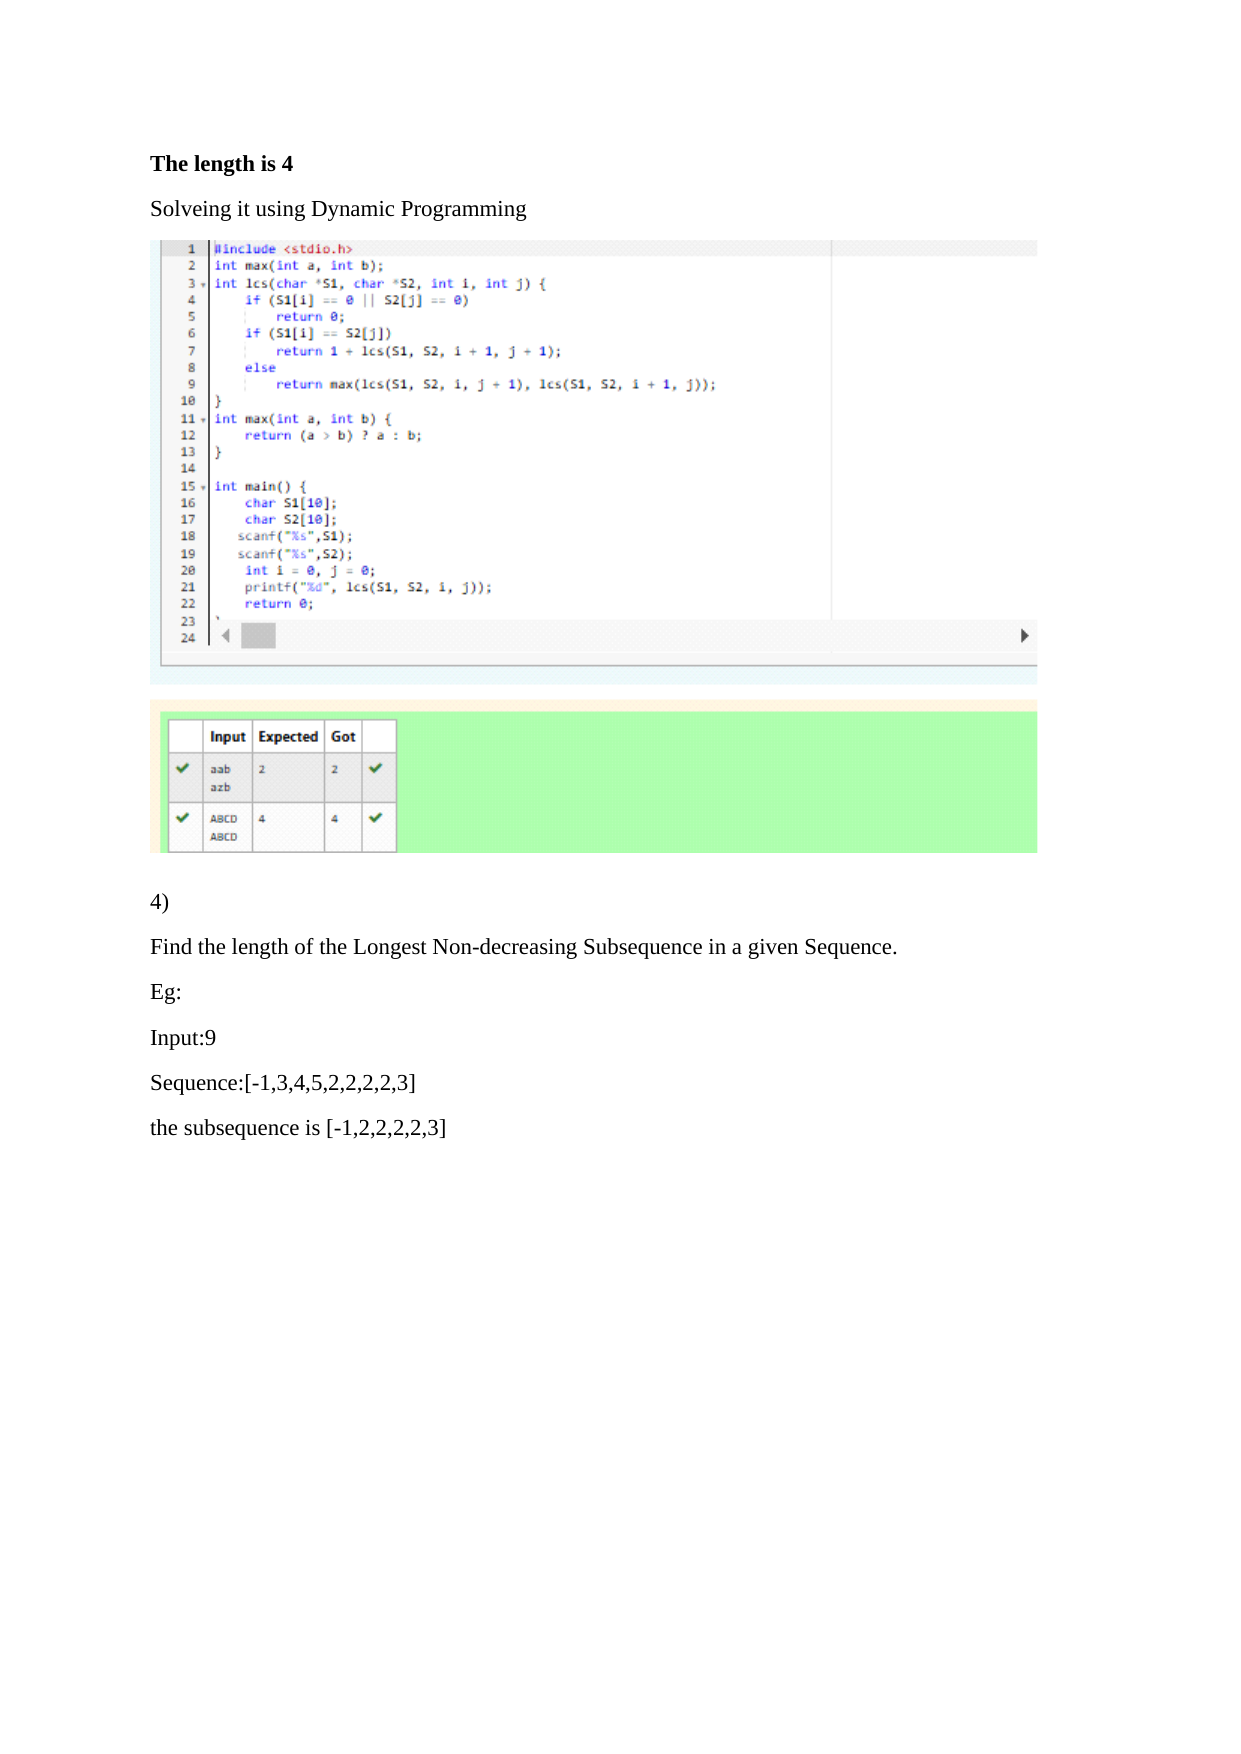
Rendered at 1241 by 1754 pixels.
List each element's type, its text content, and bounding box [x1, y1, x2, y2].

text Find the length of the Longest Non-decreasing Subsequence in a given Sequence. [150, 933, 1090, 960]
text 4) [150, 888, 1090, 914]
text Eg: [150, 978, 1090, 1005]
text the subsequence is [-1,2,2,2,2,3] [150, 1114, 1090, 1140]
text The length is 4 [150, 150, 1090, 176]
text Solveing it using Dynamic Programming [150, 195, 1090, 221]
text Input:9 [150, 1023, 1090, 1050]
picture [150, 240, 1038, 853]
text Sequence:[-1,3,4,5,2,2,2,2,3] [150, 1069, 1090, 1095]
